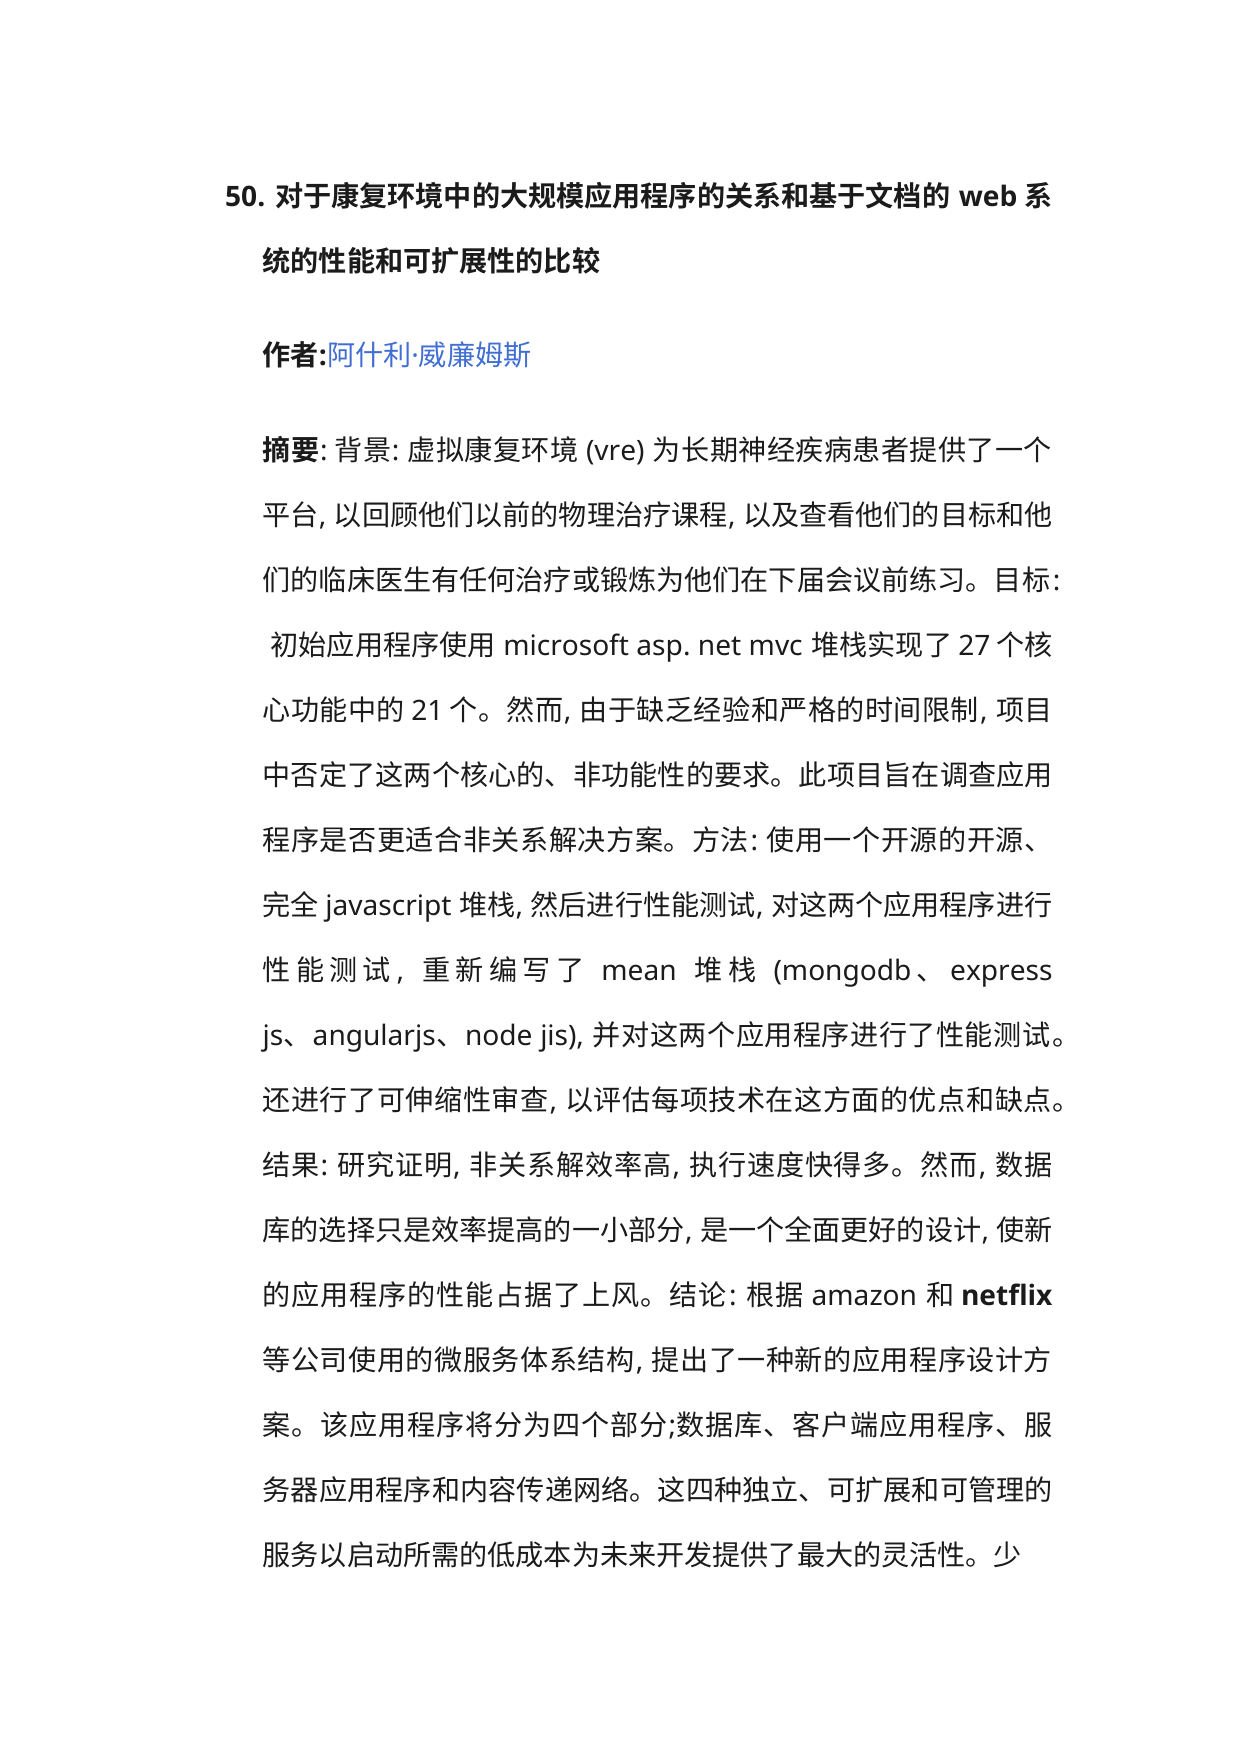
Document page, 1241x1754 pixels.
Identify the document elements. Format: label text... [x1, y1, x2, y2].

text 摘要: 背景: 虚拟康复环境 (vre) 为长期神经疾病患者提供了一个平台, 以回顾他们以前的物理治疗课程, 以及查看他们的目标和他们的临床医生有任何治疗或锻炼为他们在下届会议前练习。目标: 初始应用程序使用 microsoft asp. net mvc 堆栈实现了27个核心功能中的21个。然而, 由于缺乏经验和严格的时间限制, 项目中否定了这两个核心的、非功能性的要求。此项目旨在调查应用程序是否更适合非关系解决方案。方法: 使用一个开源的开源、完全 javascript 堆栈, 然后进行性能测试, 对这两个应用程序进行性能测试, 重新编写了 mean 堆栈 (mongodb、express js、angularjs、node jis), 并对这两个应用程序进行了性能测试。还进行了可伸缩性审查, 以评估每项技术在这方面的优点和缺点。结果: 研究证明, 非关系解效率高, 执行速度快得多。然而, 数据库的选择只是效率提高的一小部分, 是一个全面更好的设计, 使新的应用程序的性能占据了上风。结论: 根据 amazon 和netflix等公司使用的微服务体系结构, 提出了一种新的应用程序设计方案。该应用程序将分为四个部分;数据库、客户端应用程序、服务器应用程序和内容传递网络。这四种独立、可扩展和可管理的服务以启动所需的低成本为未来开发提供了最大的灵活性。少 [262, 415, 1053, 1585]
list 对于康复环境中的大规模应用程序的关系和基于文档的 web 系统的性能和可扩展性的比较 [225, 162, 1053, 292]
text 作者:阿什利·威廉姆斯 [262, 321, 1053, 386]
